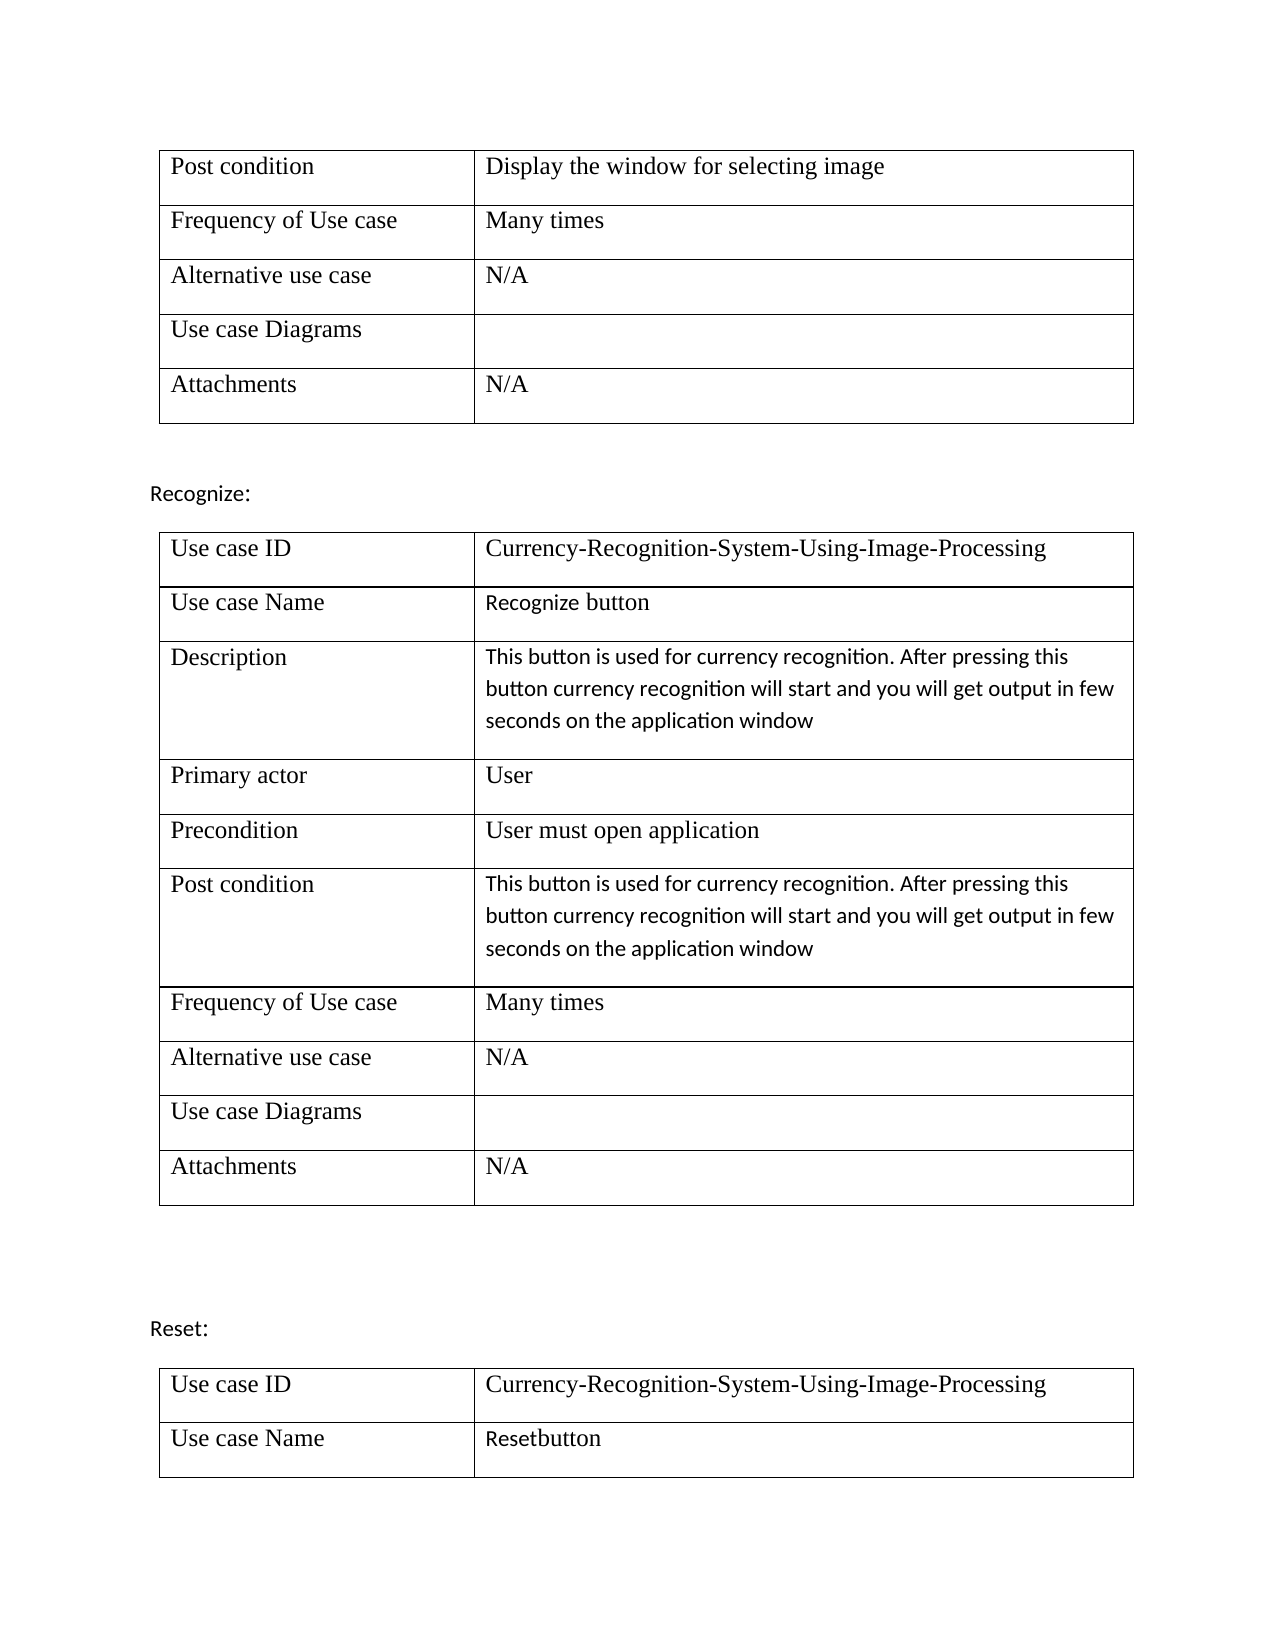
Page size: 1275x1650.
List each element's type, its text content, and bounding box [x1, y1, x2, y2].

table_cell Alternative use case [160, 1042, 474, 1095]
table_cell N/A [475, 369, 1133, 423]
table_cell Frequency of Use case [160, 988, 474, 1041]
text Reset: [150, 1313, 1125, 1342]
table_cell Primary actor [160, 760, 474, 814]
table_header Currency-Recognition-System-Using-Image-Processing [475, 533, 1133, 586]
table_cell N/A [475, 1042, 1133, 1095]
table_cell Many times [475, 988, 1133, 1041]
table_cell Use case Diagrams [160, 315, 474, 368]
table_cell N/A [475, 1151, 1133, 1205]
table_cell [475, 315, 1133, 368]
table_cell User [475, 760, 1133, 814]
table_cell Attachments [160, 1151, 474, 1205]
table_cell Many times [475, 206, 1133, 259]
table_cell Precondition [160, 815, 474, 868]
table_cell Attachments [160, 369, 474, 423]
table_cell Resetbutton [475, 1423, 1133, 1477]
table_header Currency-Recognition-System-Using-Image-Processing [475, 1369, 1133, 1422]
table_cell Use case Name [160, 588, 474, 641]
table_cell User must open application [475, 815, 1133, 868]
table_cell This button is used for currency recognition. After pressing this button currency recognition will start and you will get output in few seconds on the application window [475, 869, 1133, 986]
table_cell [475, 1096, 1133, 1150]
table_cell Description [160, 642, 474, 759]
table_cell Display the window for selecting image [475, 151, 1133, 204]
table_header Use case ID [160, 533, 474, 586]
table_cell Post condition [160, 869, 474, 986]
table_cell This button is used for currency recognition. After pressing this button currency recognition will start and you will get output in few seconds on the application window [475, 642, 1133, 759]
table_cell Recognize button [475, 588, 1133, 641]
table_cell Use case Diagrams [160, 1096, 474, 1150]
table_cell Post condition [160, 151, 474, 204]
table_header Use case ID [160, 1369, 474, 1422]
text Recognize: [150, 478, 1125, 507]
table_cell Use case Name [160, 1423, 474, 1477]
table_cell Alternative use case [160, 260, 474, 313]
table_cell N/A [475, 260, 1133, 313]
table_cell Frequency of Use case [160, 206, 474, 259]
